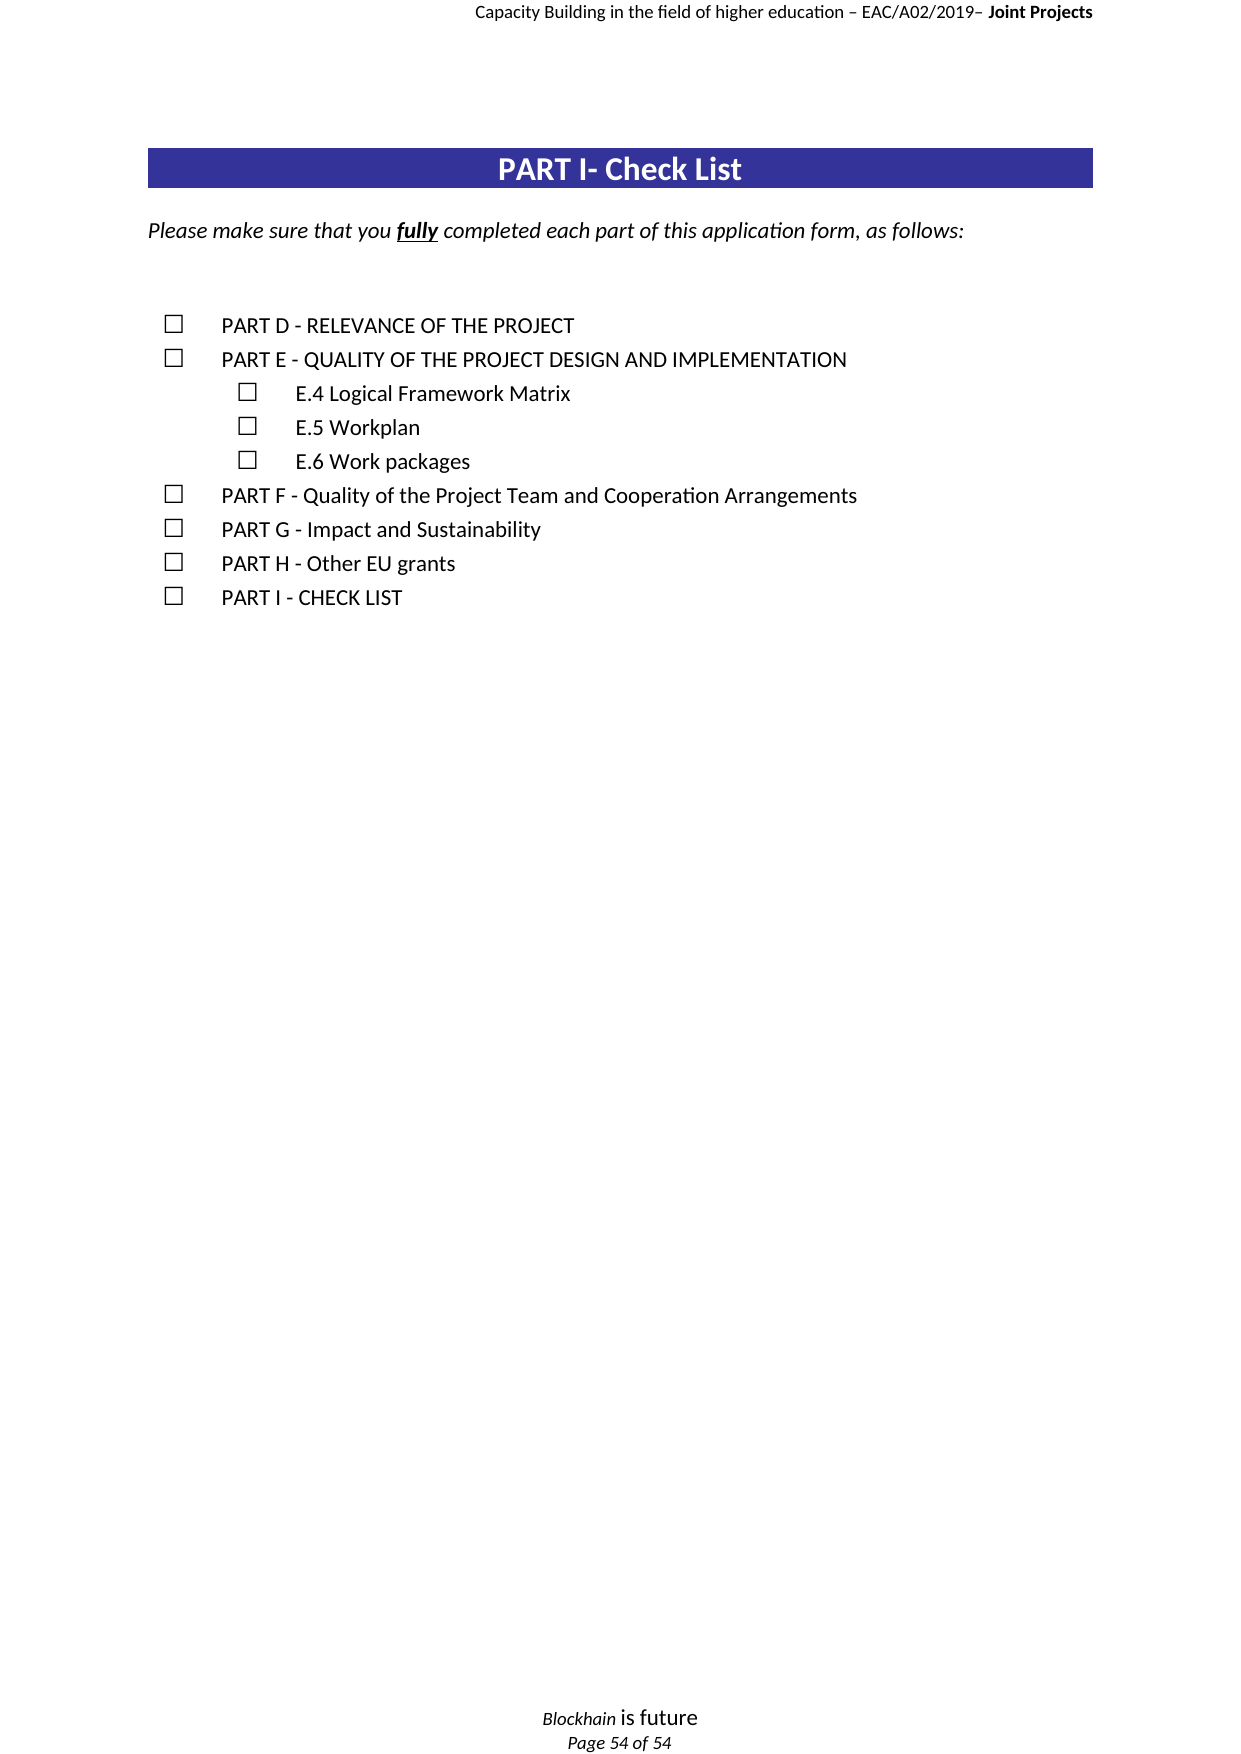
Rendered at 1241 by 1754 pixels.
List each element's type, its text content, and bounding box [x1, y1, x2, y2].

text Please make sure that you fully completed each part of this application form, as follows: [148, 216, 1093, 244]
text PART E - QUALITY OF THE PROJECT DESIGN AND IMPLEMENTATION [162, 341, 1093, 374]
text E.4 Logical Framework Matrix [236, 374, 1093, 409]
text PART H - Other EU grants [162, 545, 1093, 579]
text E.6 Work packages [236, 443, 1093, 477]
text E.5 Workplan [236, 409, 1093, 443]
text PART G - Impact and Sustainability [162, 511, 1093, 545]
subtitle PART I- Check List [148, 148, 1093, 188]
text PART I - CHECK LIST [162, 579, 1093, 613]
text PART D - RELEVANCE OF THE PROJECT [162, 306, 1093, 341]
text PART F - Quality of the Project Team and Cooperation Arrangements [162, 477, 1093, 511]
